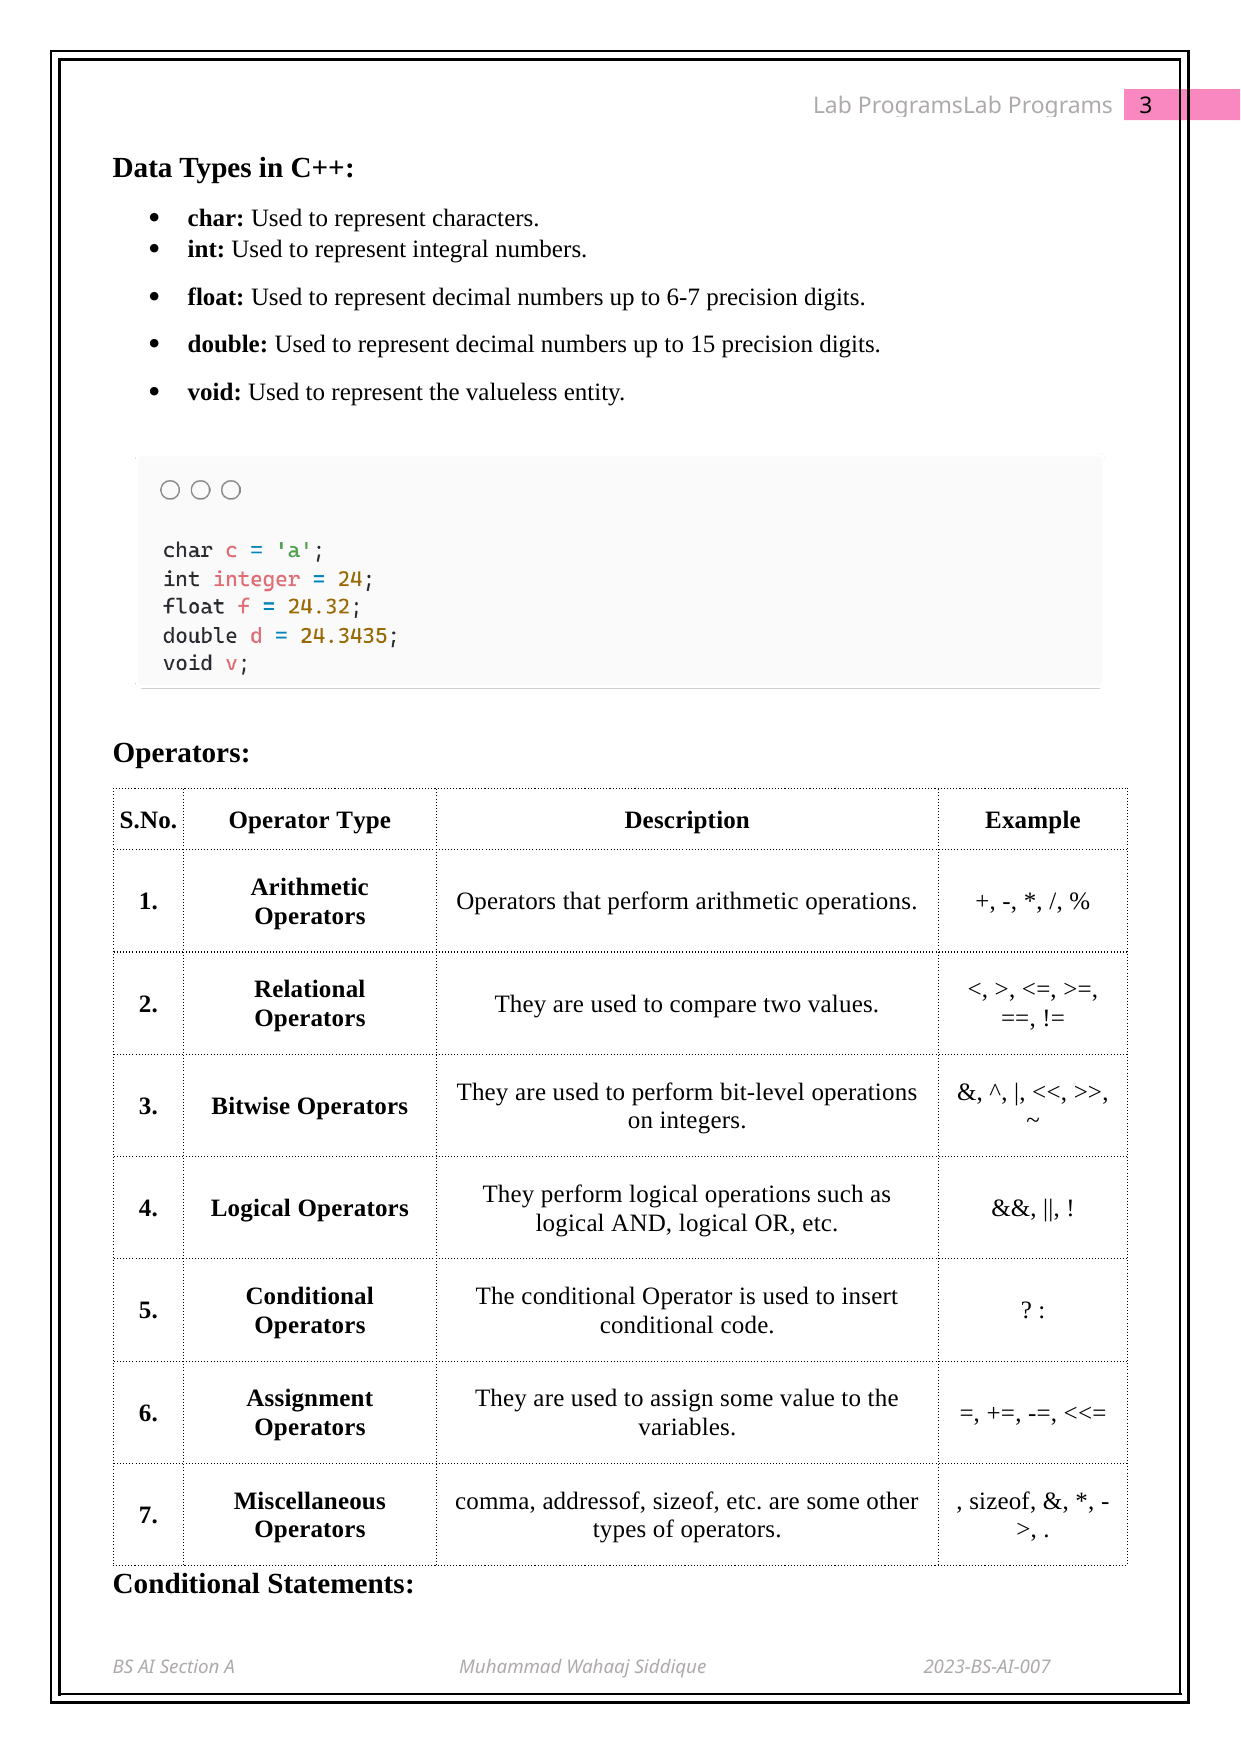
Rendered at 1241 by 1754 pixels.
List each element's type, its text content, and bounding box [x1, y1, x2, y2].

table_cell 4. [113, 1156, 183, 1258]
table_cell +, -, *, /, % [939, 849, 1127, 951]
table_cell &, ^, |, <<, >>, ~ [939, 1054, 1127, 1156]
text Data Types in C++: [112, 150, 1128, 183]
table_cell 1. [113, 849, 183, 951]
table_cell The conditional Operator is used to insert conditional code. [436, 1258, 938, 1361]
list float: Used to represent decimal numbers up to 6-7 precision digits. [150, 282, 1128, 310]
table_header Operator Type [184, 788, 436, 849]
table_cell Conditional Operators [184, 1258, 436, 1361]
table_cell 5. [113, 1258, 183, 1361]
table_header S.No. [113, 788, 183, 849]
table_cell They are used to perform bit-level operations on integers. [436, 1054, 938, 1156]
table_cell =, +=, -=, <<= [939, 1361, 1127, 1463]
table_cell 3. [113, 1054, 183, 1156]
picture [112, 424, 1128, 717]
table_cell , sizeof, &, *, ->, . [939, 1463, 1127, 1565]
list void: Used to represent the valueless entity. [150, 377, 1128, 406]
table_cell 7. [113, 1463, 183, 1565]
table_cell They are used to assign some value to the variables. [436, 1361, 938, 1463]
table_cell Logical Operators [184, 1156, 436, 1258]
table_cell &&, ||, ! [939, 1156, 1127, 1258]
list char: Used to represent characters. [150, 203, 1128, 232]
table_cell Miscellaneous Operators [184, 1463, 436, 1565]
table_header Description [436, 788, 938, 849]
table_cell 2. [113, 951, 183, 1054]
table_header Example [939, 788, 1127, 849]
table_cell They are used to compare two values. [436, 951, 938, 1054]
table_cell Assignment Operators [184, 1361, 436, 1463]
text Conditional Statements: [112, 1566, 1128, 1600]
table_cell Arithmetic Operators [184, 849, 436, 951]
table_cell 6. [113, 1361, 183, 1463]
text Operators: [112, 735, 1128, 769]
list int: Used to represent integral numbers. [150, 234, 1128, 263]
table_cell comma, addressof, sizeof, etc. are some other types of operators. [436, 1463, 938, 1565]
table_cell They perform logical operations such as logical AND, logical OR, etc. [436, 1156, 938, 1258]
table_cell Operators that perform arithmetic operations. [436, 849, 938, 951]
table_cell Bitwise Operators [184, 1054, 436, 1156]
table_cell Relational Operators [184, 951, 436, 1054]
list double: Used to represent decimal numbers up to 15 precision digits. [150, 329, 1128, 358]
table_cell <, >, <=, >=, ==, != [939, 951, 1127, 1054]
table_cell ? : [939, 1258, 1127, 1361]
